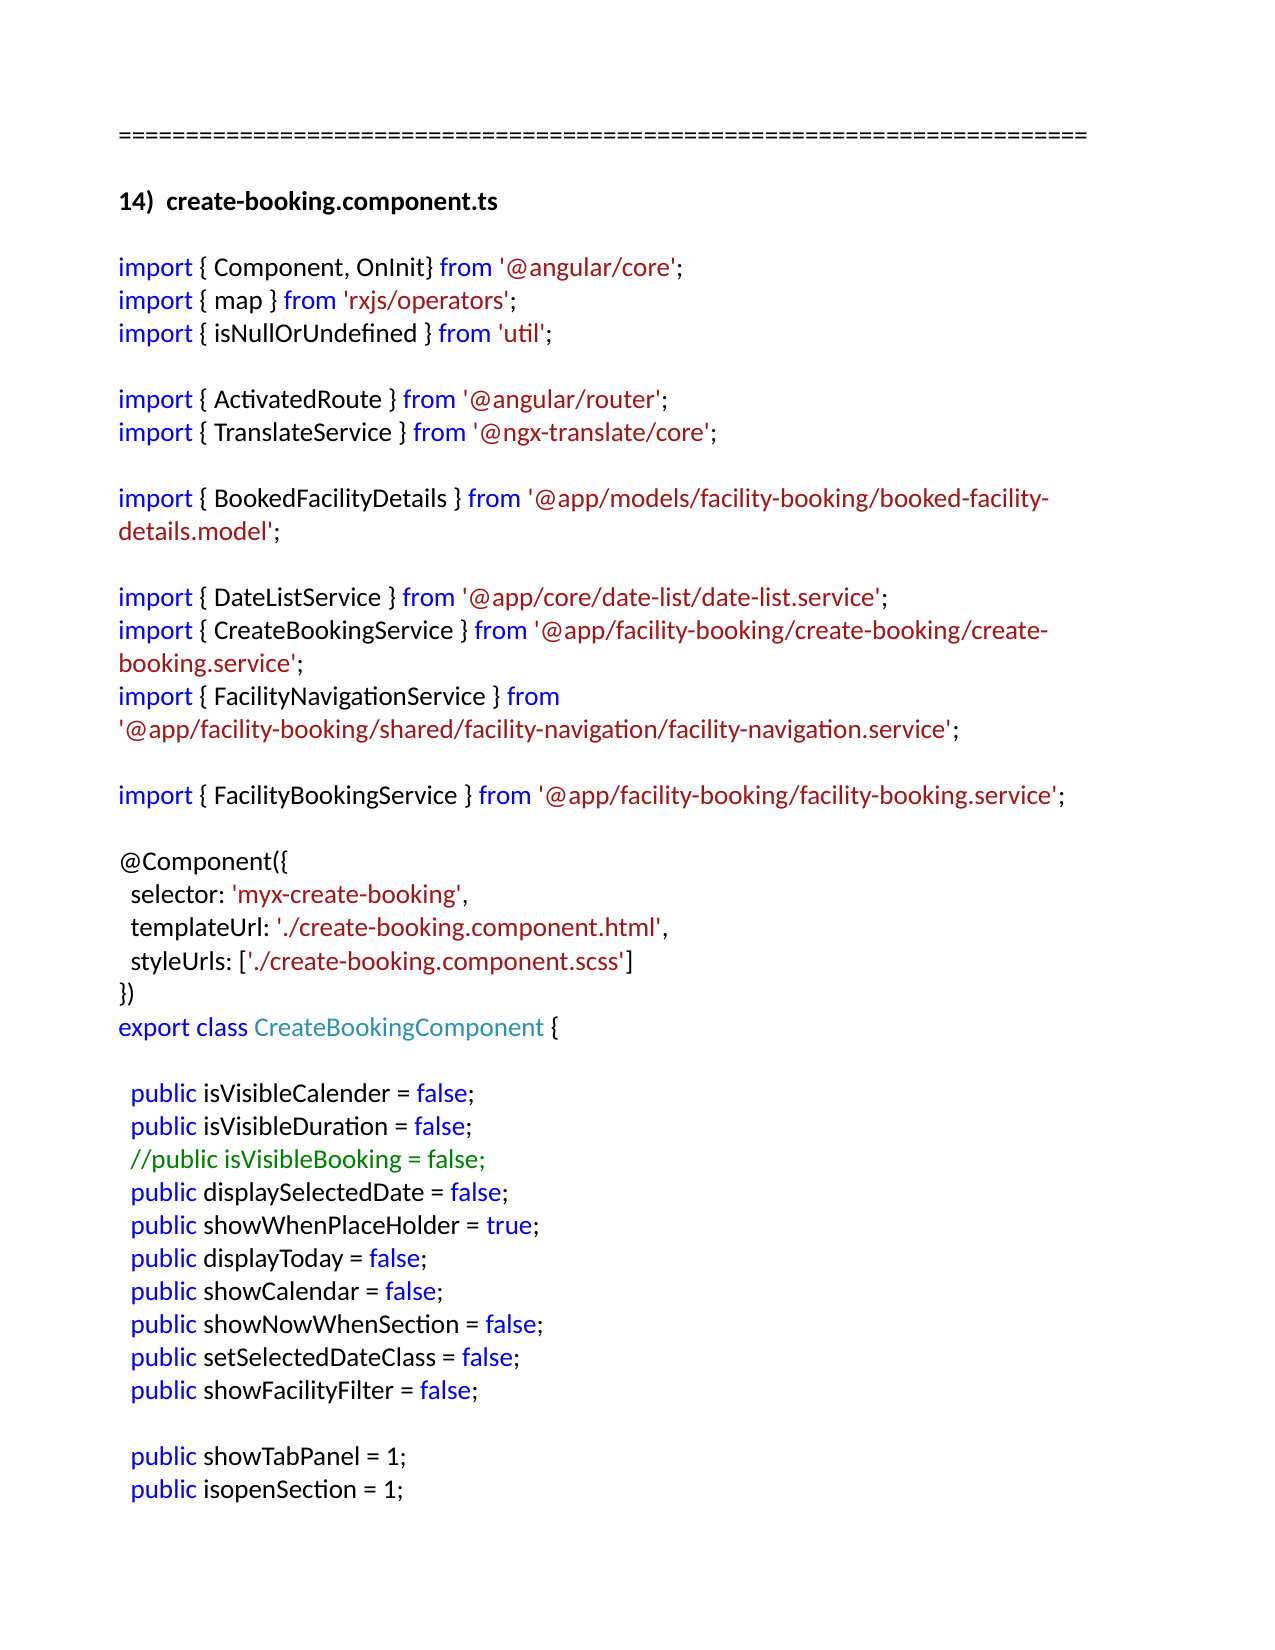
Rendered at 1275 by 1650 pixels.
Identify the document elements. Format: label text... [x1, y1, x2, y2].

text public isVisibleDuration = false; [118, 1109, 1157, 1142]
text 14) create-booking.component.ts [118, 184, 1157, 217]
text public showTabPanel = 1; [118, 1439, 1157, 1472]
text styleUrls: ['./create-booking.component.scss'] [118, 944, 1157, 977]
text ======================================================================== [118, 118, 1157, 151]
text public isVisibleCalender = false; [118, 1076, 1157, 1109]
text public displayToday = false; [118, 1241, 1157, 1274]
text import { ActivatedRoute } from '@angular/router'; [118, 382, 1157, 415]
text @Component({ [118, 844, 1157, 878]
text import { FacilityNavigationService } from '@app/facility-booking/shared/facility-navigation/facility-navigation.service'; [118, 679, 1157, 746]
text //public isVisibleBooking = false; [118, 1142, 1157, 1175]
text templateUrl: './create-booking.component.html', [118, 911, 1157, 944]
text public showCalendar = false; [118, 1274, 1157, 1307]
text public isopenSection = 1; [118, 1472, 1157, 1505]
text import { CreateBookingService } from '@app/facility-booking/create-booking/create-booking.service'; [118, 613, 1157, 679]
text import { isNullOrUndefined } from 'util'; [118, 316, 1157, 349]
text public showFacilityFilter = false; [118, 1373, 1157, 1406]
text import { FacilityBookingService } from '@app/facility-booking/facility-booking.service'; [118, 778, 1157, 812]
text import { map } from 'rxjs/operators'; [118, 283, 1157, 316]
text export class CreateBookingComponent { [118, 1010, 1157, 1043]
text import { DateListService } from '@app/core/date-list/date-list.service'; [118, 580, 1157, 613]
text public setSelectedDateClass = false; [118, 1340, 1157, 1373]
text selector: 'myx-create-booking', [118, 878, 1157, 911]
text public showWhenPlaceHolder = true; [118, 1208, 1157, 1241]
text import { TranslateService } from '@ngx-translate/core'; [118, 415, 1157, 448]
text public showNowWhenSection = false; [118, 1307, 1157, 1340]
text }) [118, 977, 1157, 1010]
text import { BookedFacilityDetails } from '@app/models/facility-booking/booked-facility-details.model'; [118, 481, 1157, 547]
text import { Component, OnInit} from '@angular/core'; [118, 250, 1157, 283]
text public displaySelectedDate = false; [118, 1175, 1157, 1208]
